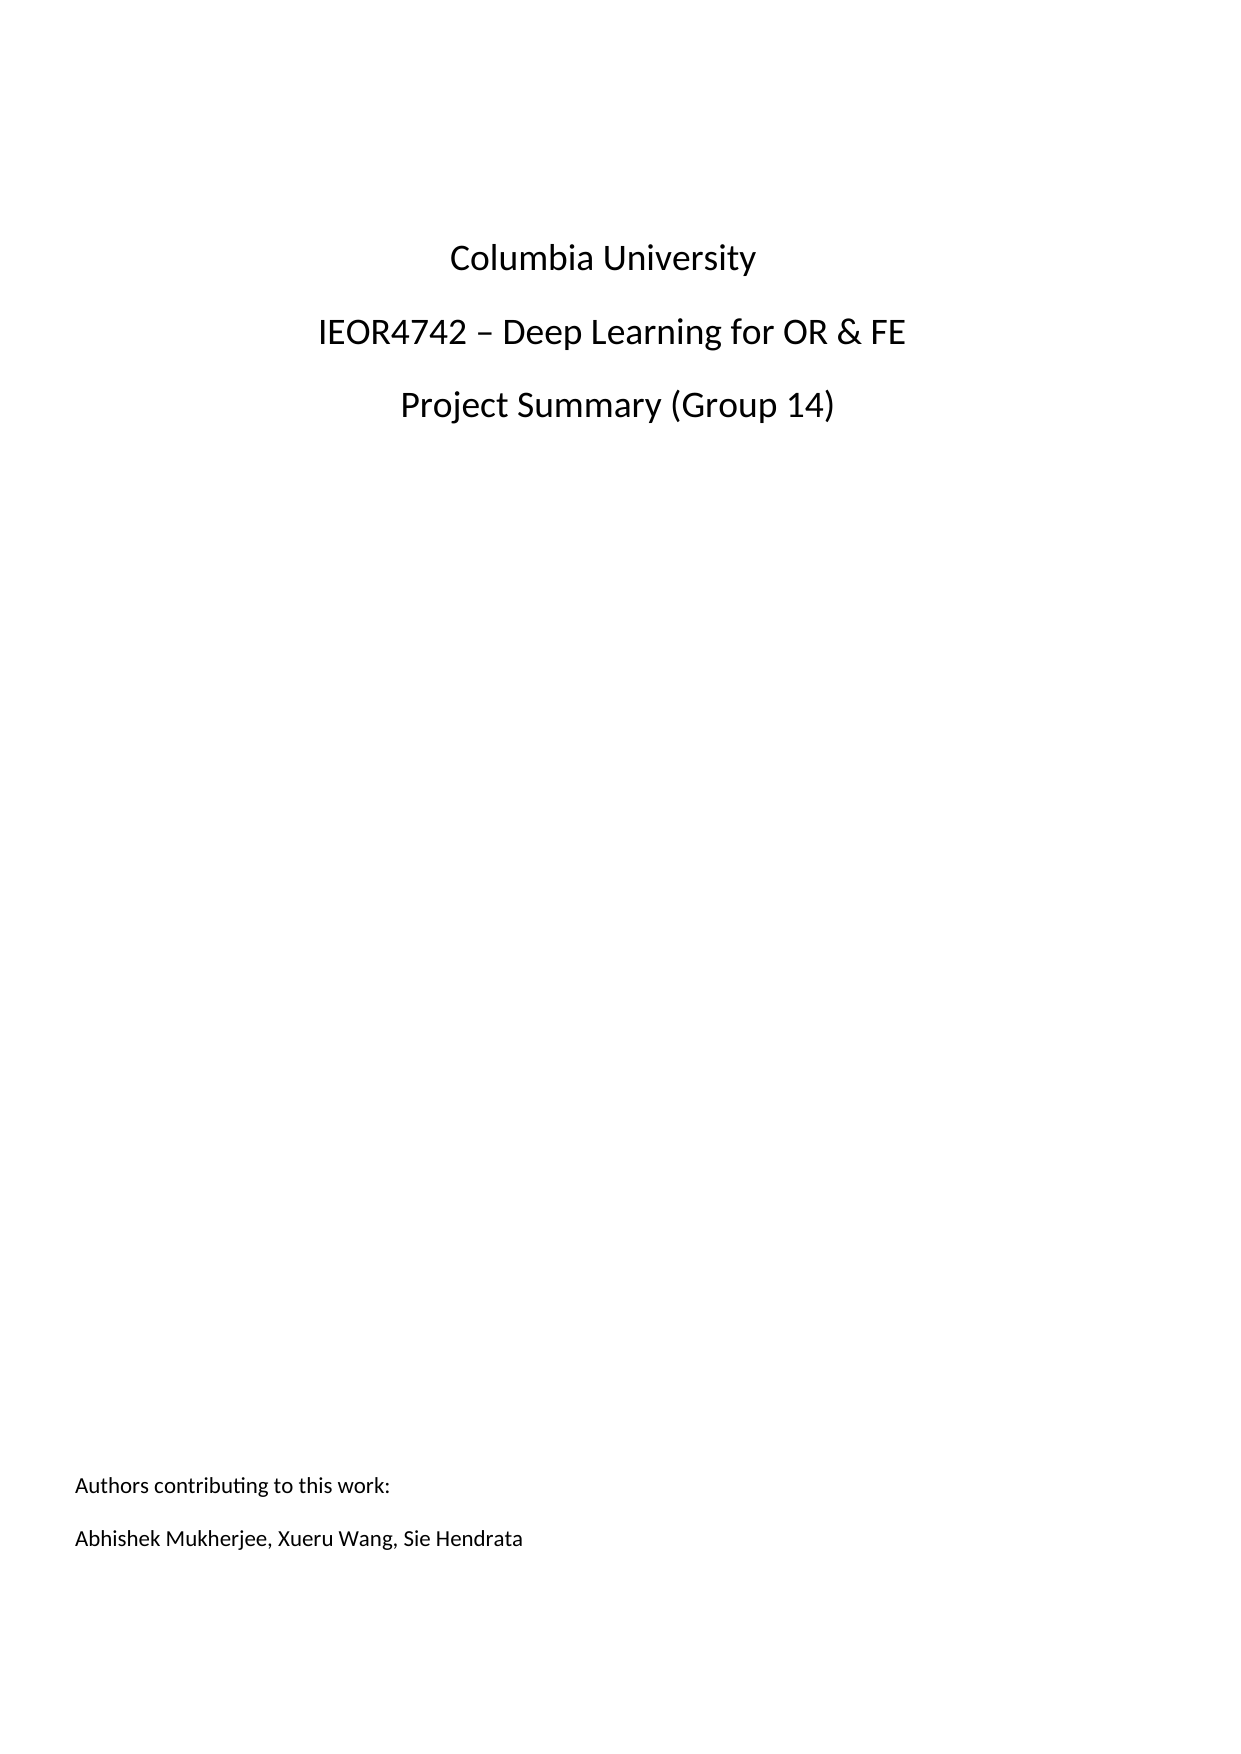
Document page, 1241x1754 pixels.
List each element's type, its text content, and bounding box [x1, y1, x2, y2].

text IEOR4742 – Deep Learning for OR & FE [225, 308, 1165, 353]
text Project Summary (Group 14) [75, 381, 1165, 491]
text Authors contributing to this work: [75, 1471, 1165, 1499]
text Abhishek Mukherjee, Xueru Wang, Sie Hendrata [75, 1524, 1165, 1552]
text Columbia University [375, 234, 1165, 280]
